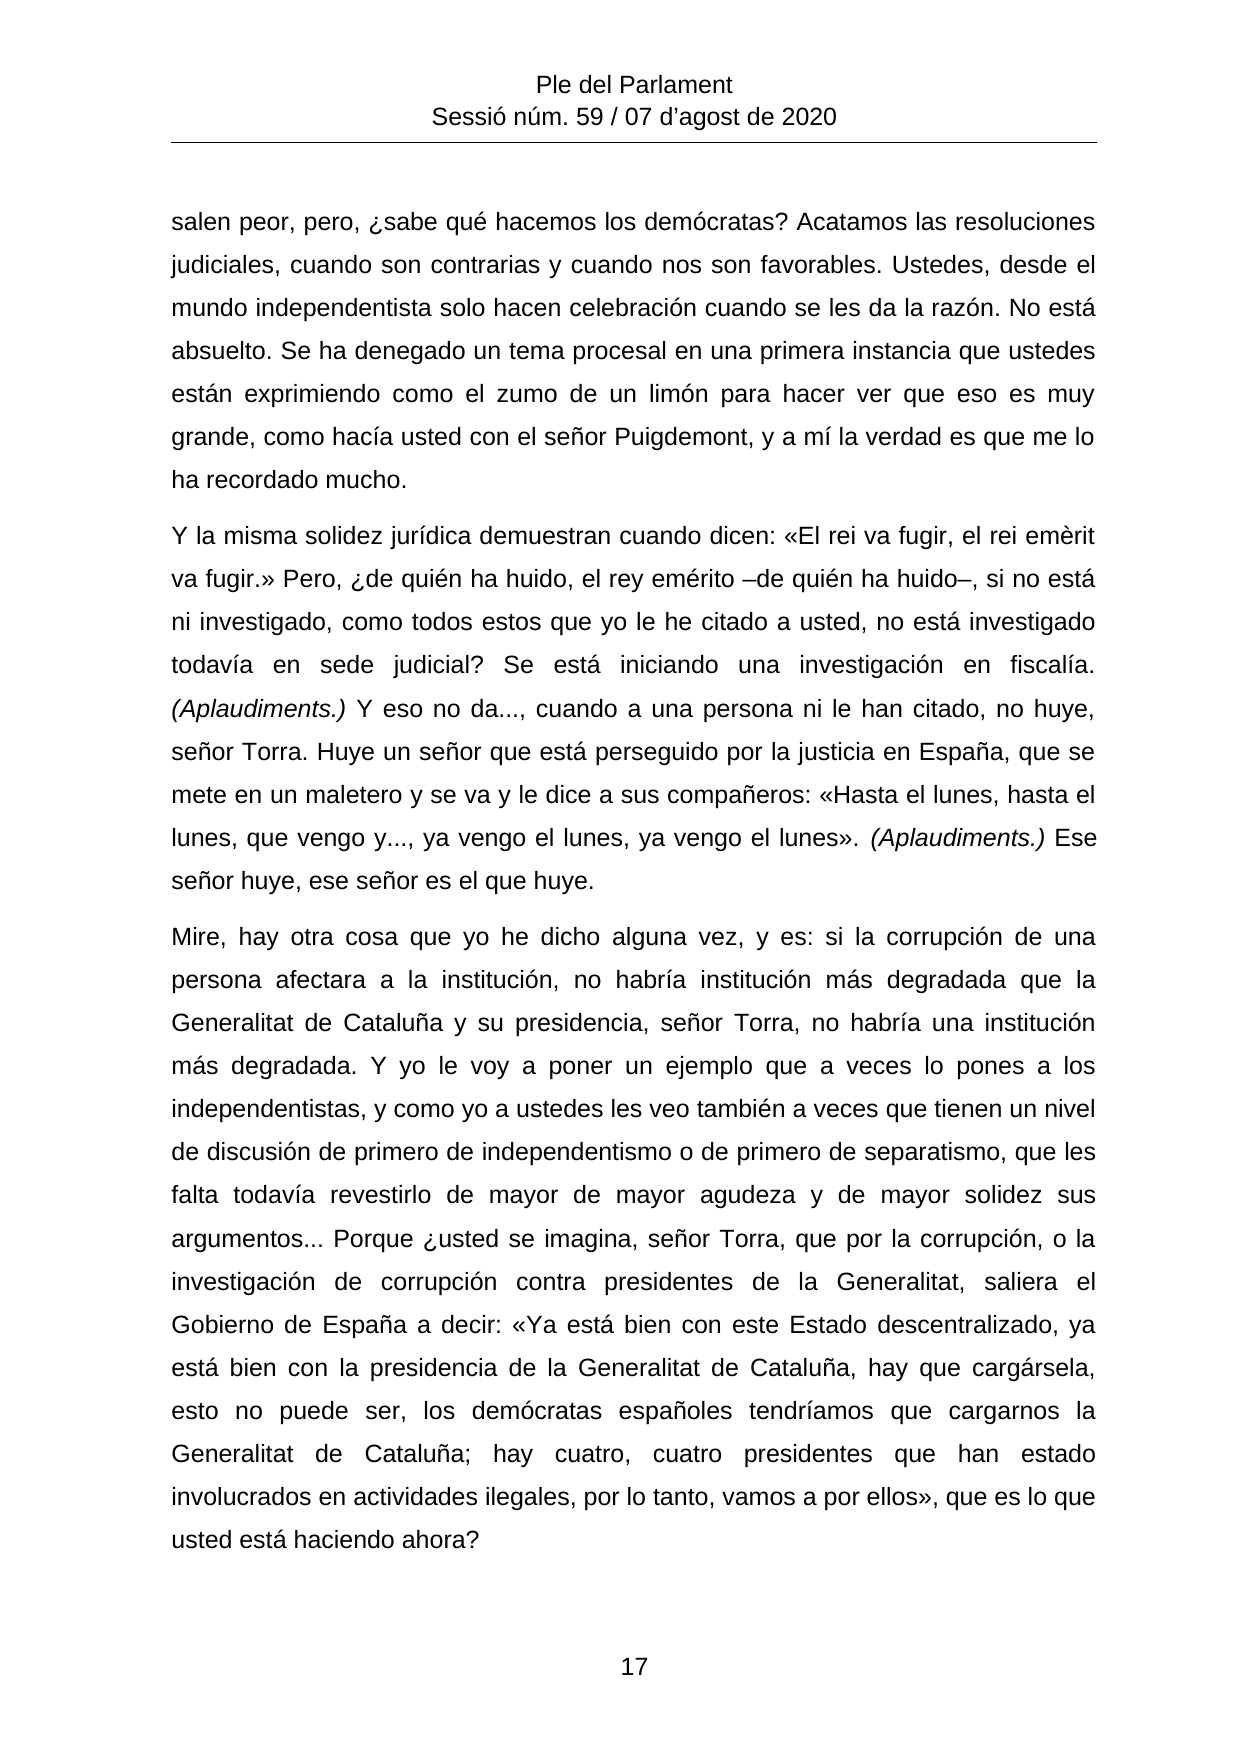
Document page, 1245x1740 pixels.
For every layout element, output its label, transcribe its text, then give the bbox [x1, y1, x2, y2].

text Y la misma solidez jurídica demuestran cuando dicen: «El rei va fugir, el rei emèrit va fugir.» Pero, ¿de quién ha huido, el rey emérito –de quién ha huido–, si no está ni investigado, como todos estos que yo le he citado a usted, no está investigado todavía en sede judicial? Se está iniciando una investigación en fiscalía. (Aplaudiments.) Y eso no da..., cuando a una persona ni le han citado, no huye, señor Torra. Huye un señor que está perseguido por la justicia en España, que se mete en un maletero y se va y le dice a sus compañeros: «Hasta el lunes, hasta el lunes, que vengo y..., ya vengo el lunes, ya vengo el lunes». (Aplaudiments.) Ese señor huye, ese señor es el que huye. [171, 521, 1097, 895]
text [171, 207, 1097, 494]
text Mire, hay otra cosa que yo he dicho alguna vez, y es: si la corrupción de una persona afectara a la institución, no habría institución más degradada que la Generalitat de Cataluña y su presidencia, señor Torra, no habría una institución más degradada. Y yo le voy a poner un ejemplo que a veces lo pones a los independentistas, y como yo a ustedes les veo también a veces que tienen un nivel de discusión de primero de independentismo o de primero de separatismo, que les falta todavía revestirlo de mayor de mayor agudeza y de mayor solidez sus argumentos... Porque ¿usted se imagina, señor Torra, que por la corrupción, o la investigación de corrupción contra presidentes de la Generalitat, saliera el Gobierno de España a decir: «Ya está bien con este Estado descentralizado, ya está bien con la presidencia de la Generalitat de Cataluña, hay que cargársela, esto no puede ser, los demócratas españoles tendríamos que cargarnos la Generalitat de Cataluña; hay cuatro, cuatro presidentes que han estado involucrados en actividades ilegales, por lo tanto, vamos a por ellos», que es lo que usted está haciendo ahora? [171, 922, 1097, 1554]
